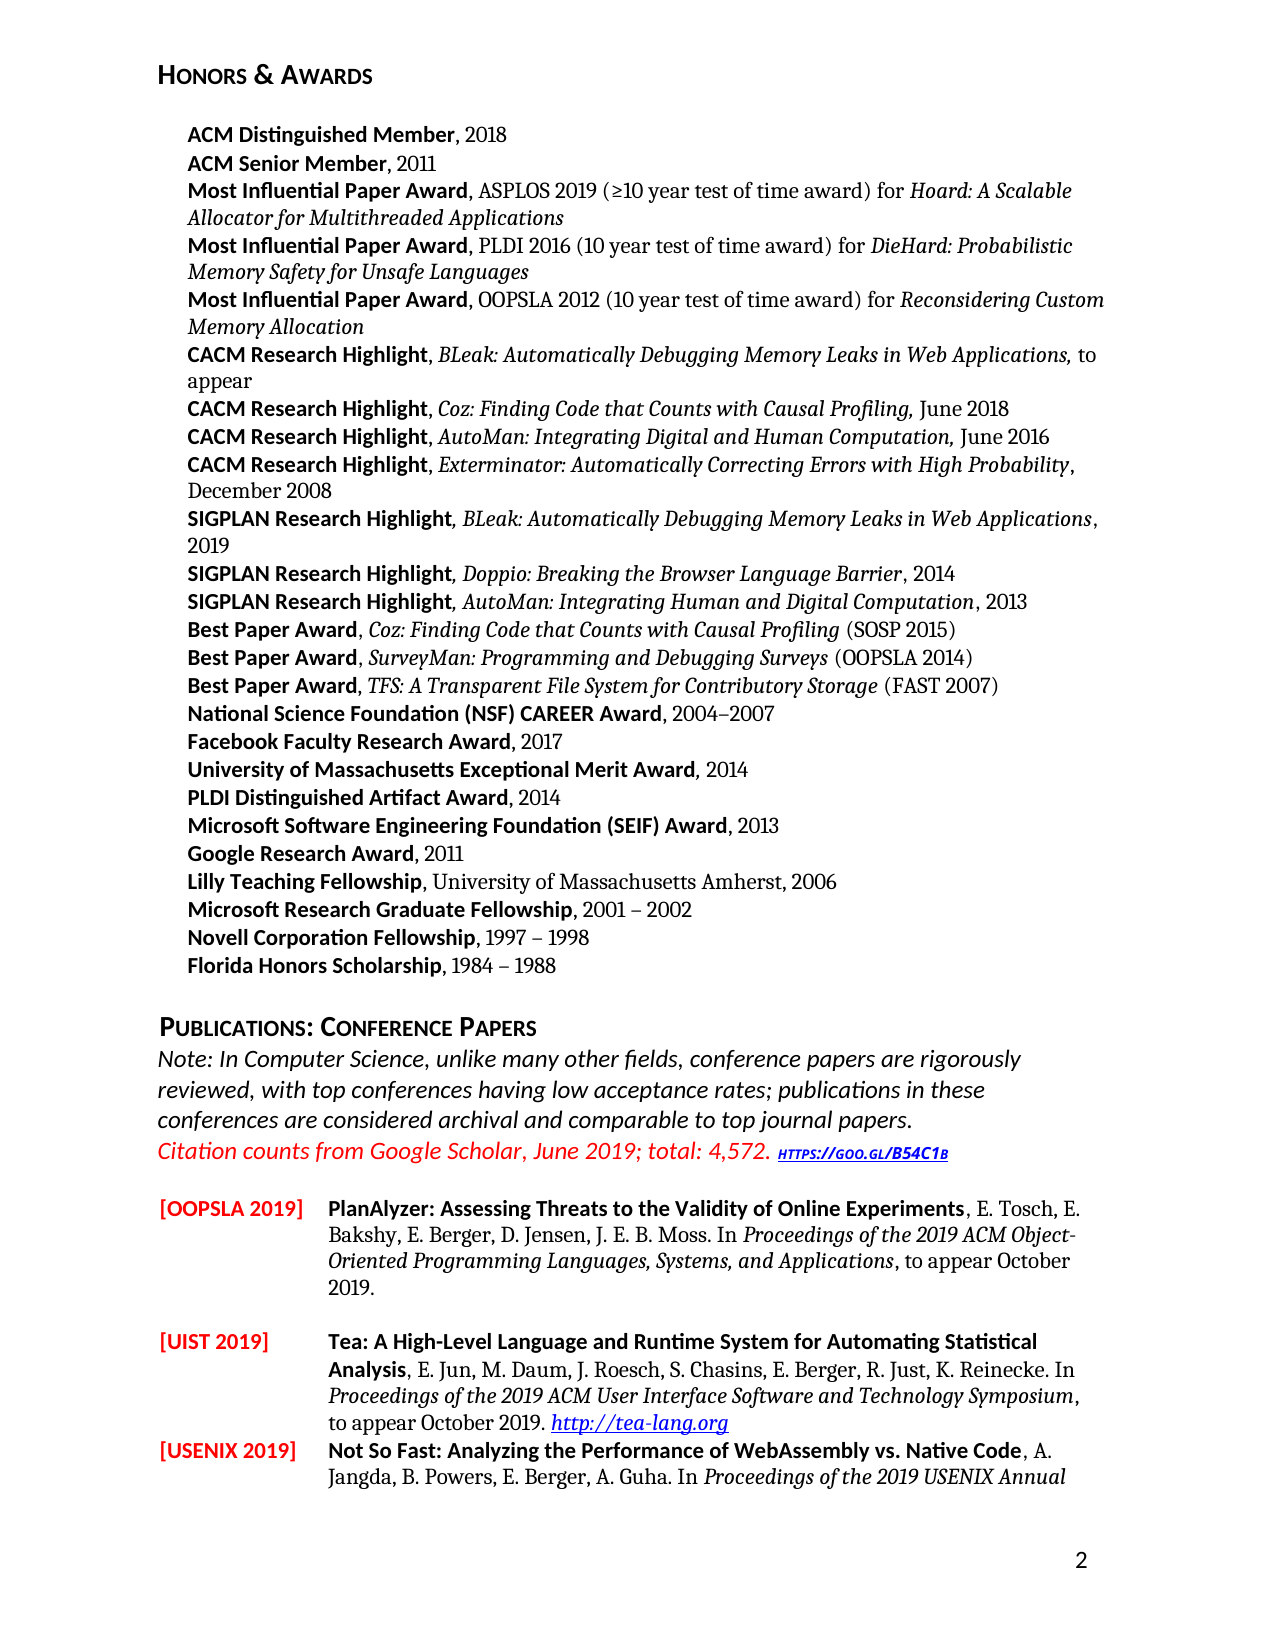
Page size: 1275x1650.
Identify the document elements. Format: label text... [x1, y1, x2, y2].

subtitle Citation counts from Google Scholar, June 2019; total: 4,572. https://goo.gl/B54C1b [157, 1135, 1087, 1166]
text Best Paper Award, TFS: A Transparent File System for Contributory Storage (FAST 2007) National Science Foundation (NSF) CAREER Award, 2004–2007 [187, 671, 1132, 727]
text Best Paper Award, Coz: Finding Code that Counts with Causal Profiling (SOSP 2015) [187, 615, 1132, 643]
text University of Massachusetts Exceptional Merit Award, 2014 [187, 755, 1132, 783]
text ACM Senior Member, 2011 [187, 149, 1132, 177]
text PLDI Distinguished Artifact Award, 2014 [187, 783, 1132, 811]
text CACM Research Highlight, BLeak: Automatically Debugging Memory Leaks in Web Applications, to appear [187, 340, 1132, 394]
text Most Influential Paper Award, ASPLOS 2019 (≥10 year test of time award) for Hoard: A Scalable Allocator for Multithreaded Applications [187, 177, 1132, 231]
text ACM Distinguished Member, 2018 [187, 121, 1132, 149]
text [UIST 2019] Tea: A High-Level Language and Runtime System for Automating Statistical Analysis, E. Jun, M. Daum, J. Roesch, S. Chasins, E. Berger, R. Just, K. Reinecke. In Proceedings of the 2019 ACM User Interface Software and Technology Symposium, to appear October 2019. http://tea-lang.org [159, 1327, 1087, 1436]
text SIGPLAN Research Highlight, AutoMan: Integrating Human and Digital Computation, 2013 [187, 587, 1132, 615]
text CACM Research Highlight, AutoMan: Integrating Digital and Human Computation, June 2016 [187, 422, 1132, 450]
text Most Influential Paper Award, OOPSLA 2012 (10 year test of time award) for Reconsidering Custom Memory Allocation [187, 285, 1132, 340]
text SIGPLAN Research Highlight, BLeak: Automatically Debugging Memory Leaks in Web Applications, 2019 [187, 504, 1132, 559]
subtitle Note: In Computer Science, unlike many other fields, conference papers are rigorously reviewed, with top conferences having low acceptance rates; publications in these conferences are considered archival and comparable to top journal papers. [157, 1044, 1087, 1135]
text SIGPLAN Research Highlight, Doppio: Breaking the Browser Language Barrier, 2014 [187, 559, 1132, 587]
text Best Paper Award, SurveyMan: Programming and Debugging Surveys (OOPSLA 2014) [187, 643, 1132, 671]
text Microsoft Research Graduate Fellowship, 2001 – 2002 [187, 895, 1132, 923]
text Microsoft Software Engineering Foundation (SEIF) Award, 2013 [187, 811, 1132, 839]
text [159, 1436, 1087, 1490]
text [OOPSLA 2019] PlanAlyzer: Assessing Threats to the Validity of Online Experiments, E. Tosch, E. Bakshy, E. Berger, D. Jensen, J. E. B. Moss. In Proceedings of the 2019 ACM Object-Oriented Programming Languages, Systems, and Applications, to appear October 2019. [159, 1194, 1087, 1327]
text Facebook Faculty Research Award, 2017 [187, 727, 1132, 755]
subtitle Publications: Conference Papers [159, 1008, 1087, 1044]
text Google Research Award, 2011 Lilly Teaching Fellowship, University of Massachusetts Amherst, 2006 [187, 839, 1132, 895]
text CACM Research Highlight, Coz: Finding Code that Counts with Causal Profiling, June 2018 [187, 394, 1132, 422]
text Most Influential Paper Award, PLDI 2016 (10 year test of time award) for DieHard: Probabilistic Memory Safety for Unsafe Languages [187, 231, 1132, 285]
text Novell Corporation Fellowship, 1997 – 1998 Florida Honors Scholarship, 1984 – 1988 [187, 923, 1132, 979]
text CACM Research Highlight, Exterminator: Automatically Correcting Errors with High Probability, December 2008 [187, 450, 1132, 504]
subtitle Honors & Awards [157, 56, 1087, 92]
